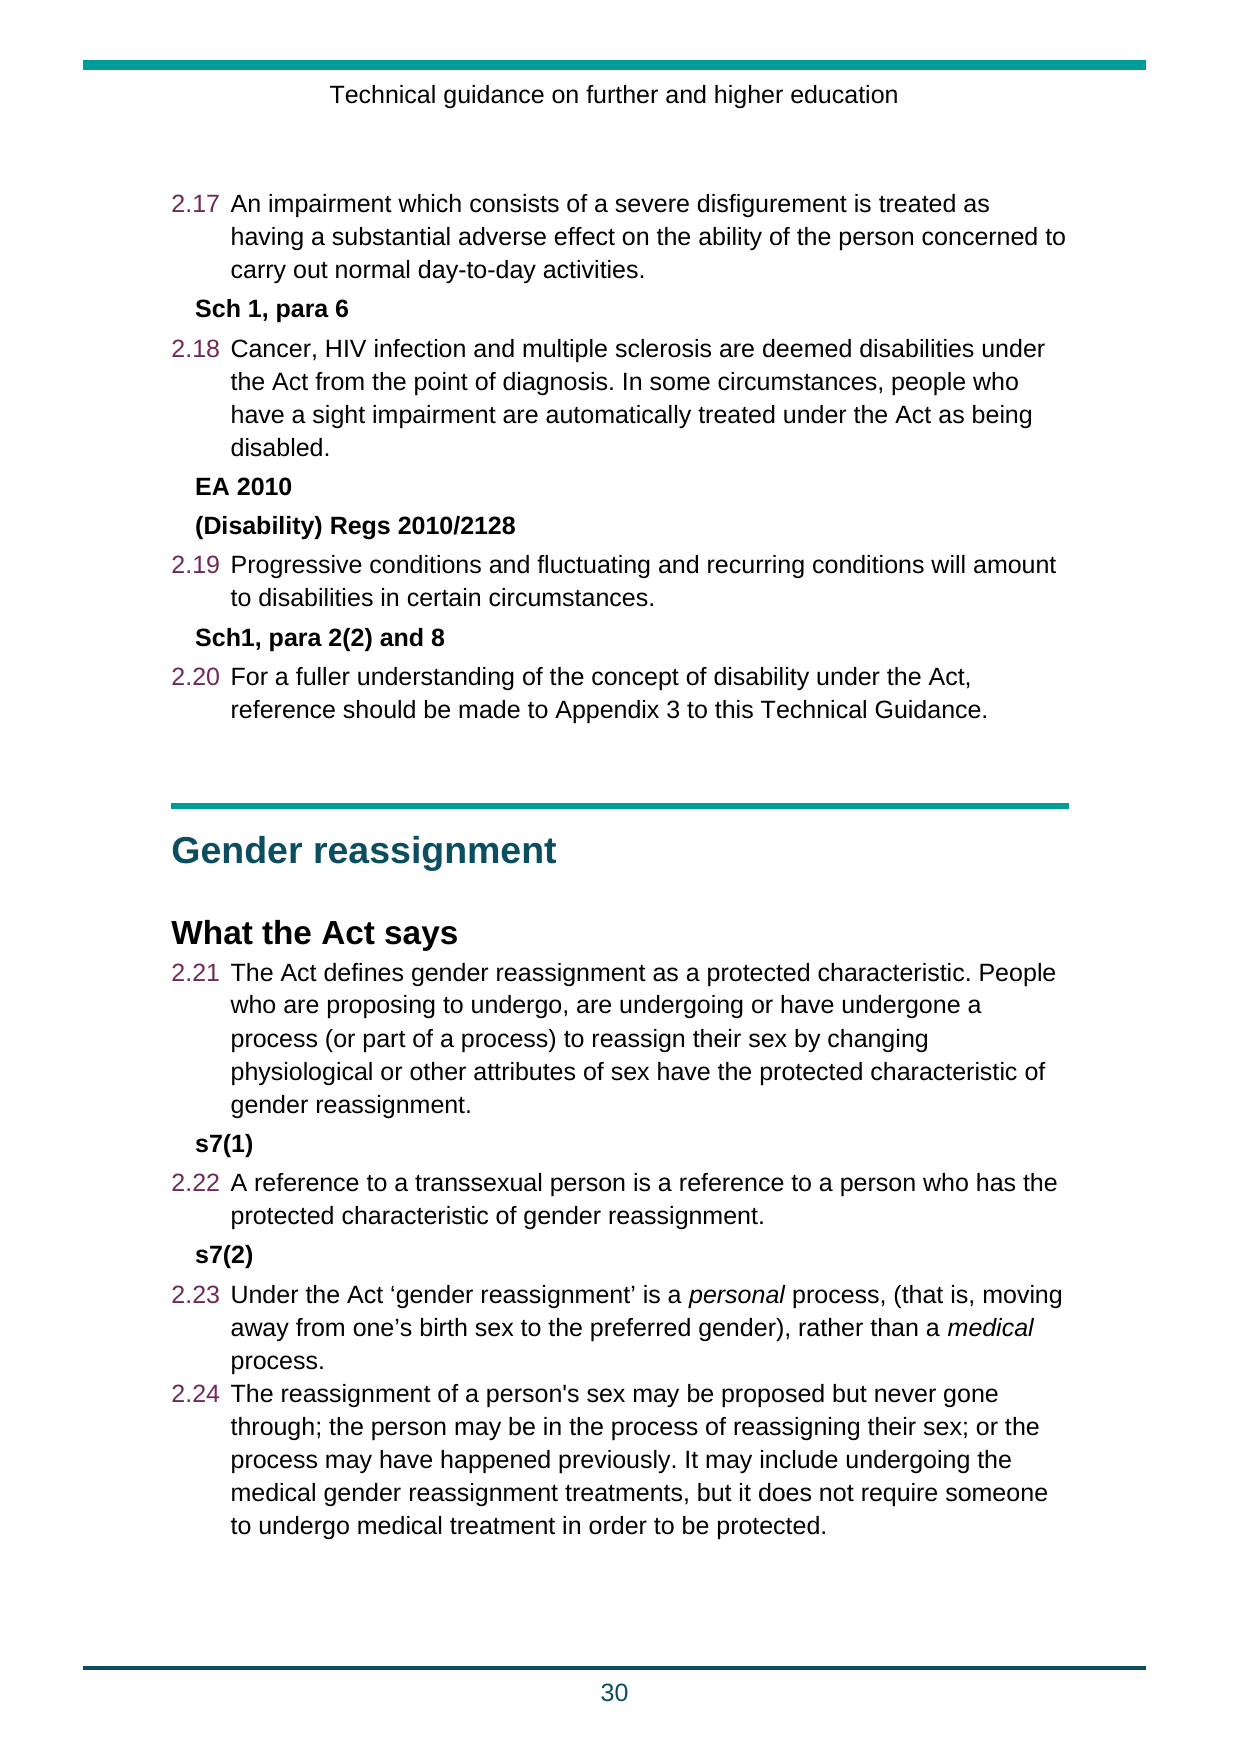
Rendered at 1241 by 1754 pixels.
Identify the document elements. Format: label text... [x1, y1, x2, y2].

list The reassignment of a person's sex may be proposed but never gone through; the person may be in the process of reassigning their sex; or the process may have happened previously. It may include undergoing the medical gender reassignment treatments, but it does not require someone to undergo medical treatment in order to be protected. [171, 1379, 1069, 1539]
list An impairment which consists of a severe disfigurement is treated as having a substantial adverse effect on the ability of the person concerned to carry out normal day-to-day activities. [171, 189, 1069, 284]
list Sch1, para 2(2) and 8 [195, 623, 1069, 651]
list Cancer, HIV infection and multiple sclerosis are deemed disabilities under the Act from the point of diagnosis. In some circumstances, people who have a sight impairment are automatically treated under the Act as being disabled. [171, 333, 1069, 461]
list (Disability) Regs 2010/2128 [195, 511, 1069, 540]
list EA 2010 [195, 472, 1069, 501]
list For a fuller understanding of the concept of disability under the Act, reference should be made to Appendix 3 to this Technical Guidance. [171, 662, 1069, 724]
list Under the Act ‘gender reassignment’ is a personal process, (that is, moving away from one’s birth sex to the preferred gender), rather than a medical process. [171, 1280, 1069, 1374]
list Progressive conditions and fluctuating and recurring conditions will amount to disabilities in certain circumstances. [171, 550, 1069, 612]
list Sch 1, para 6 [195, 294, 1069, 323]
subtitle Gender reassignment [171, 809, 1069, 871]
list The Act defines gender reassignment as a protected characteristic. People who are proposing to undergo, are undergoing or have undergone a process (or part of a process) to reassign their sex by changing physiological or other attributes of sex have the protected characteristic of gender reassignment. [171, 957, 1069, 1118]
subtitle What the Act says [171, 913, 1069, 951]
list s7(2) [195, 1240, 1069, 1269]
list A reference to a transsexual person is a reference to a person who has the protected characteristic of gender reassignment. [171, 1168, 1069, 1230]
list s7(1) [195, 1129, 1069, 1158]
